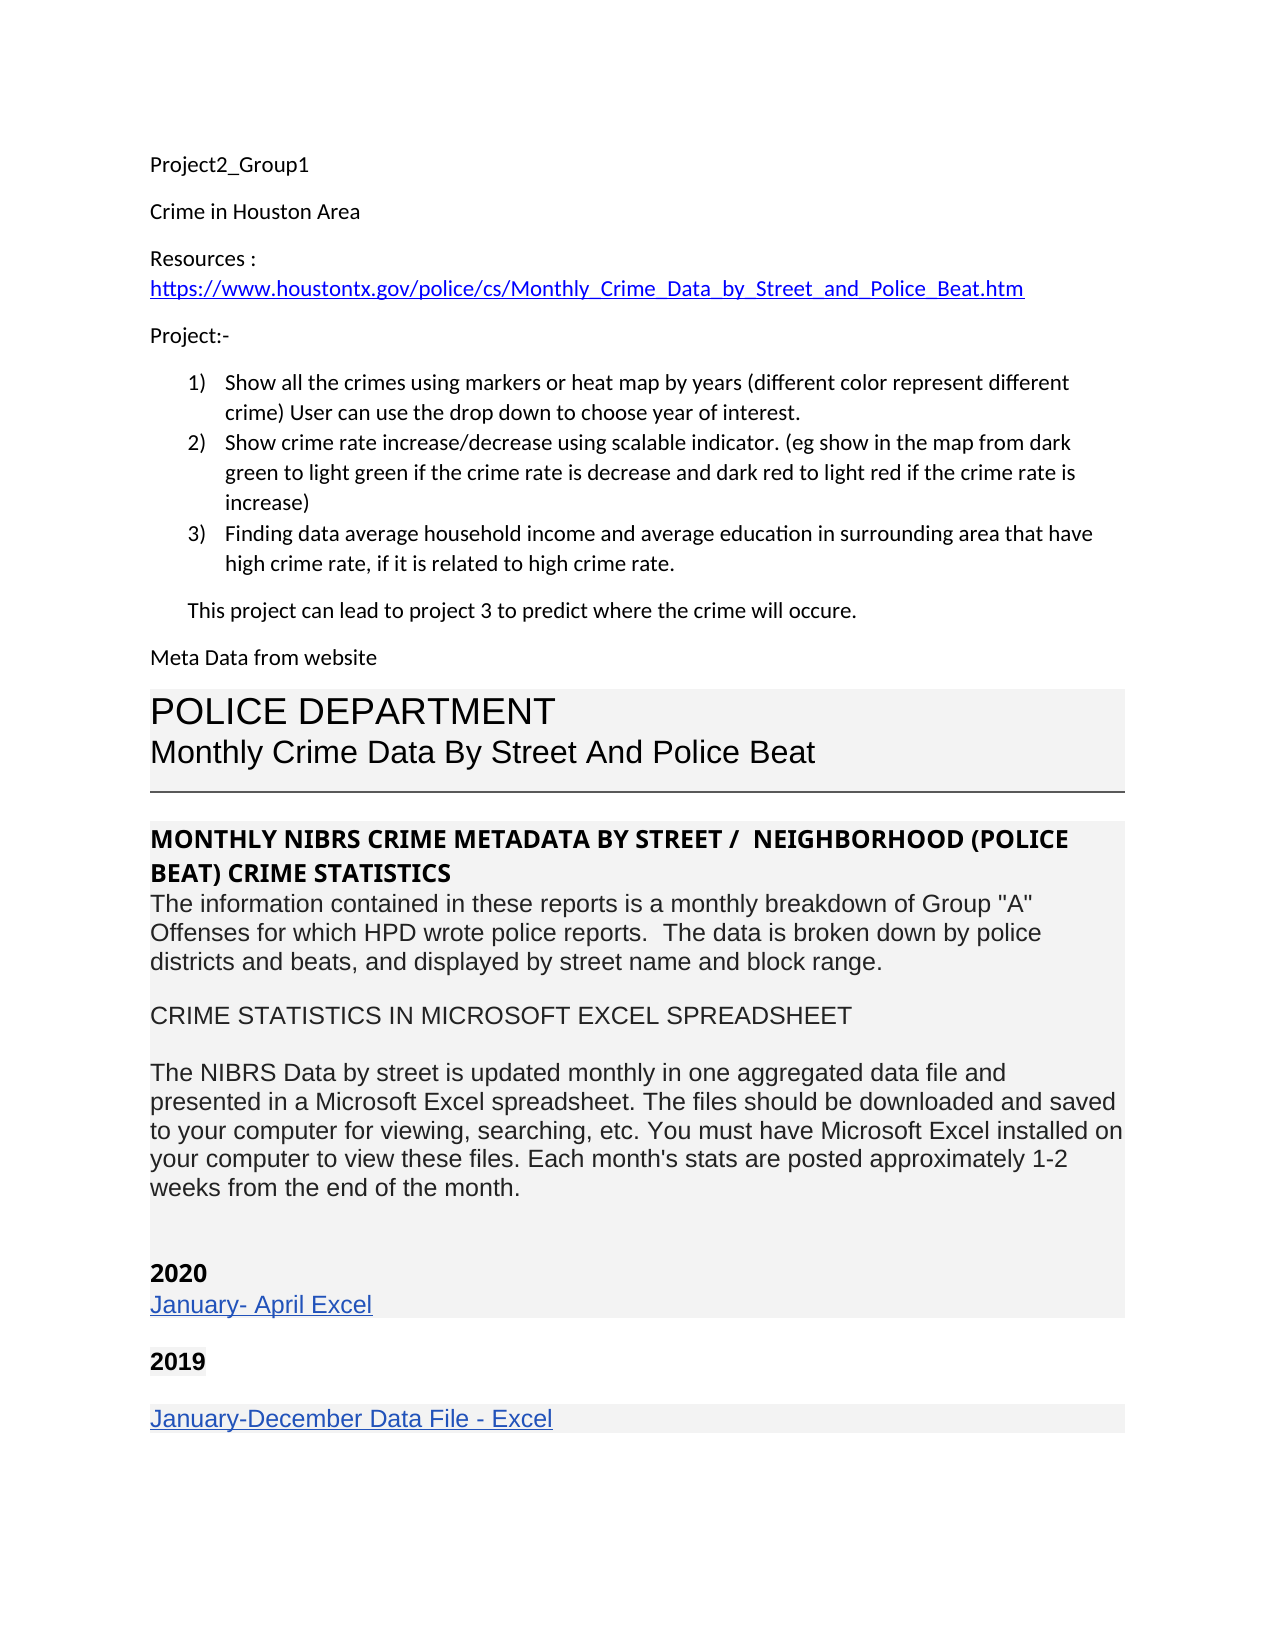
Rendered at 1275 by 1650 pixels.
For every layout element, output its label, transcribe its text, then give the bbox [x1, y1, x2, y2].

text Crime in Houston Area [150, 197, 1125, 225]
text The information contained in these reports is a monthly breakdown of Group "A" Offenses for which HPD wrote police reports. The data is broken down by police districts and beats, and displayed by street name and block range. [150, 889, 1125, 976]
text January-December Data File - Excel [150, 1404, 1125, 1433]
text POLICE DEPARTMENT [150, 689, 1125, 733]
text Meta Data from website [150, 643, 1125, 671]
text Project2_Group1 [150, 150, 1125, 178]
text CRIME STATISTICS IN MICROSOFT EXCEL SPREADSHEET The NIBRS Data by street is updated monthly in one aggregated data file and presented in a Microsoft Excel spreadsheet. The files should be downloaded and saved to your computer for viewing, searching, etc. You must have Microsoft Excel installed on your computer to view these files. Each month's stats are posted approximately 1-2 weeks from the end of the month. [150, 1001, 1125, 1202]
text Project:- [150, 321, 1125, 349]
text January- April Excel [150, 1290, 1125, 1318]
text Resources : https://www.houstontx.gov/police/cs/Monthly_Crime_Data_by_Street_and_Police_Beat.htm [150, 244, 1125, 302]
list Show all the crimes using markers or heat map by years (different color represent different crime) User can use the drop down to choose year of interest. [187, 368, 1125, 426]
text Monthly Crime Data By Street And Police Beat [150, 733, 1125, 791]
text MONTHLY NIBRS CRIME METADATA BY STREET / NEIGHBORHOOD (POLICE BEAT) CRIME STATISTICS [150, 821, 1125, 889]
list Finding data average household income and average education in surrounding area that have high crime rate, if it is related to high crime rate. [187, 519, 1125, 577]
text 2020 [150, 1227, 1125, 1290]
text This project can lead to project 3 to predict where the crime will occure. [187, 596, 1125, 624]
text 2019 [150, 1318, 1125, 1404]
list Show crime rate increase/decrease using scalable indicator. (eg show in the map from dark green to light green if the crime rate is decrease and dark red to light red if the crime rate is increase) [187, 428, 1125, 517]
